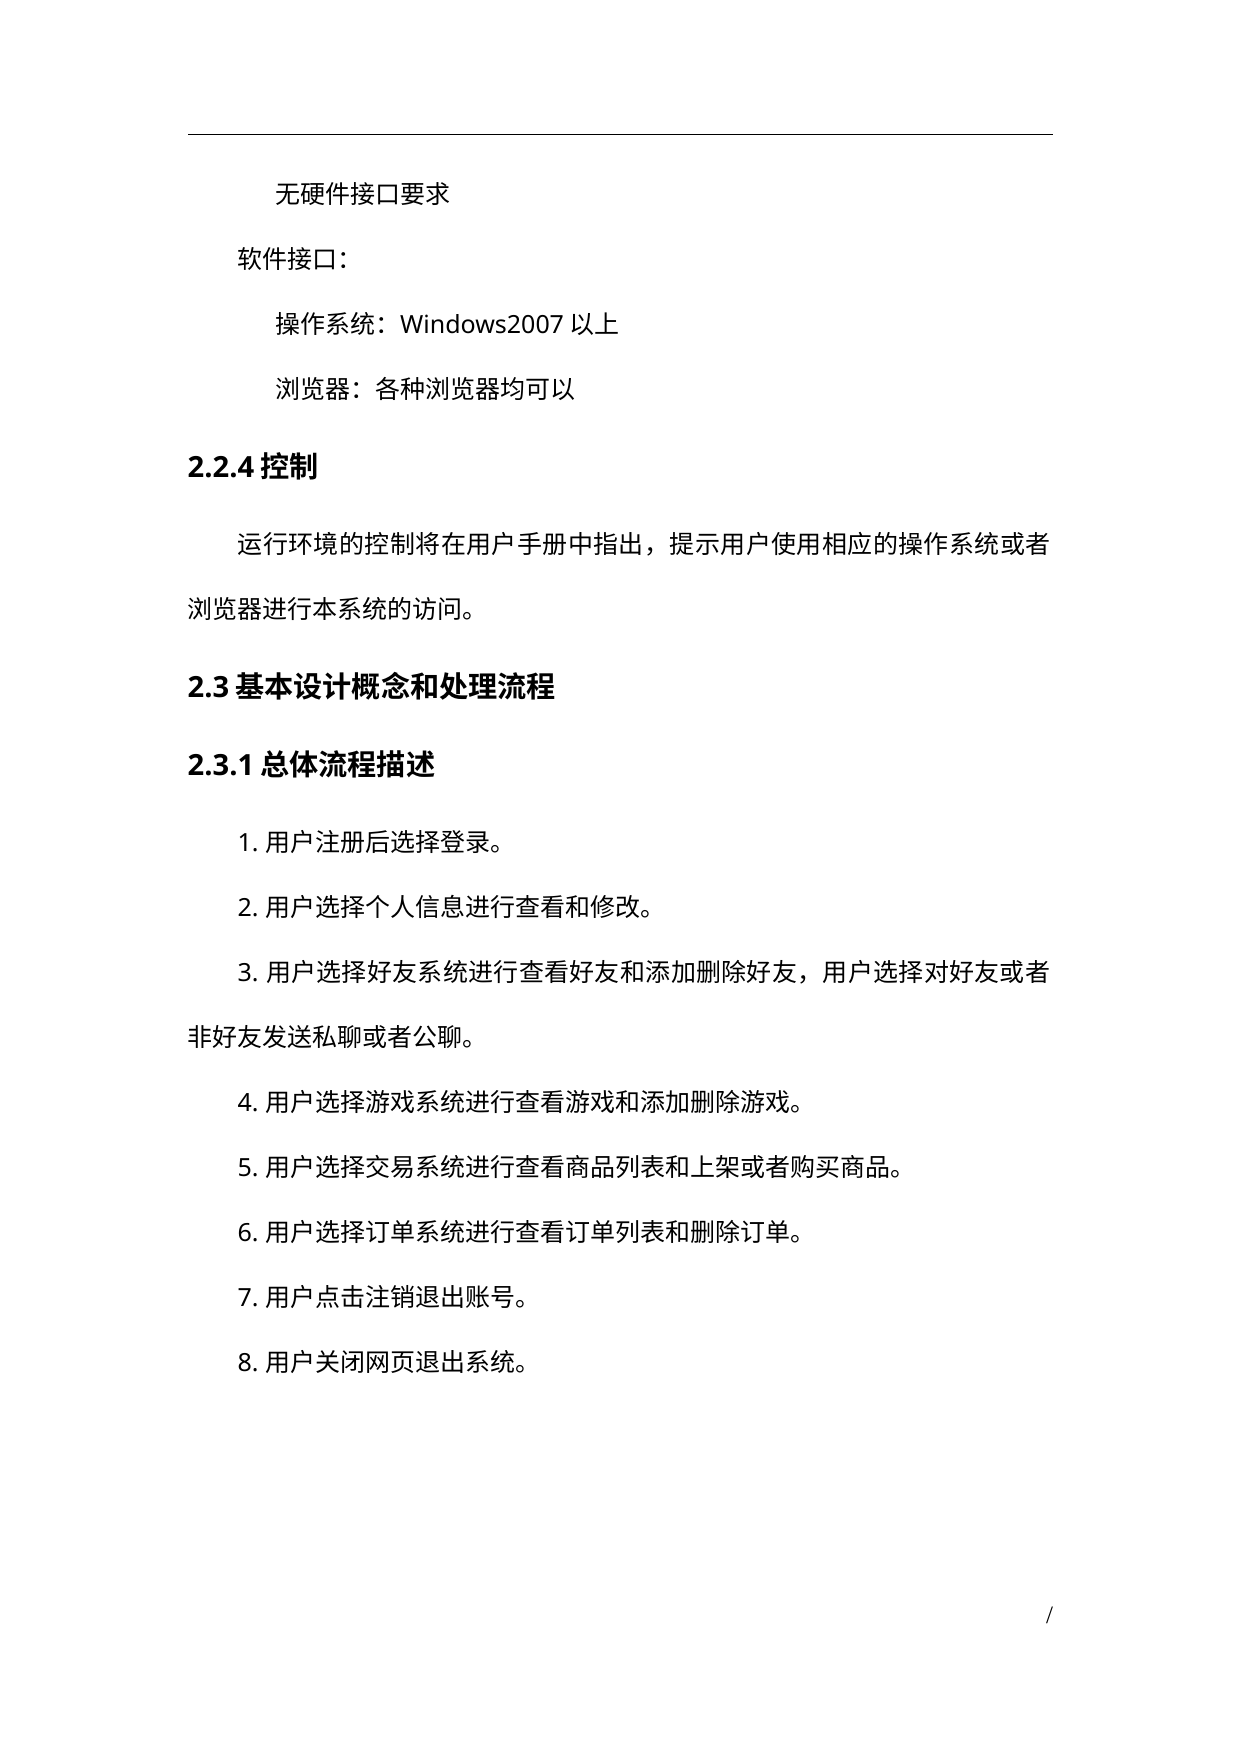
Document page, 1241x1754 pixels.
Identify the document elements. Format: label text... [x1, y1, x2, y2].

subtitle 2.3.1总体流程描述 [187, 730, 1053, 795]
text 浏览器：各种浏览器均可以 [187, 355, 1053, 420]
text 运行环境的控制将在用户手册中指出，提示用户使用相应的操作系统或者浏览器进行本系统的访问。 [187, 510, 1053, 640]
text 7. 用户点击注销退出账号。 [187, 1263, 1053, 1328]
text 4. 用户选择游戏系统进行查看游戏和添加删除游戏。 [187, 1068, 1053, 1133]
text 5. 用户选择交易系统进行查看商品列表和上架或者购买商品。 [187, 1133, 1053, 1198]
text 3. 用户选择好友系统进行查看好友和添加删除好友，用户选择对好友或者非好友发送私聊或者公聊。 [187, 938, 1053, 1068]
text 无硬件接口要求 [187, 160, 1053, 225]
subtitle 2.3基本设计概念和处理流程 [187, 653, 1053, 718]
text 8. 用户关闭网页退出系统。 [187, 1328, 1053, 1393]
text 软件接口： [187, 225, 1053, 290]
text 6. 用户选择订单系统进行查看订单列表和删除订单。 [187, 1198, 1053, 1263]
text 1. 用户注册后选择登录。 [187, 808, 1053, 873]
text 操作系统：Windows2007以上 [187, 290, 1053, 355]
text 2. 用户选择个人信息进行查看和修改。 [187, 873, 1053, 938]
subtitle 2.2.4控制 [187, 433, 1053, 498]
